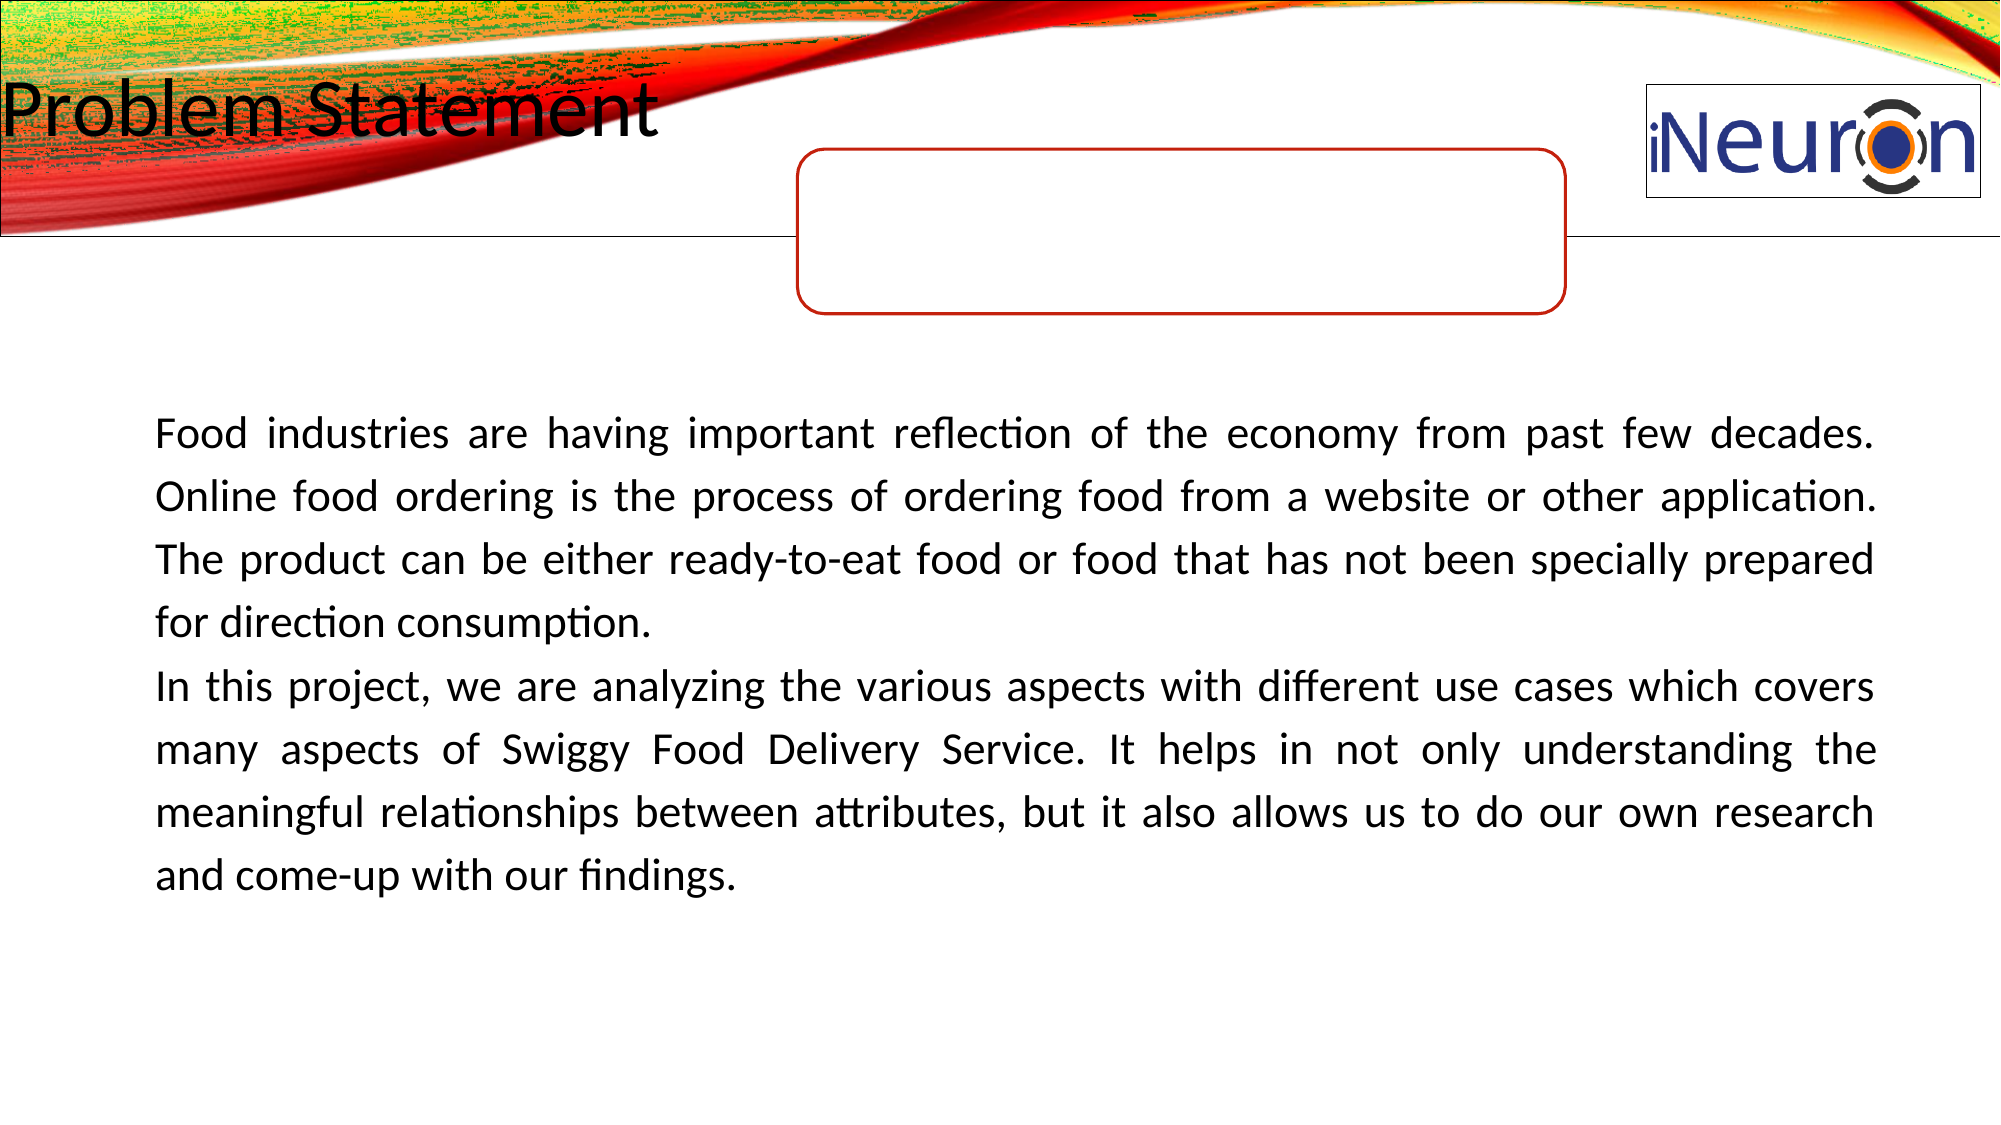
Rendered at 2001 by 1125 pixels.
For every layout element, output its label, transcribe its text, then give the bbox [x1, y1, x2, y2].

text Food industries are having important reflection of the economy from past few decades. Online food ordering is the process of ordering food from a website or other application. The product can be either ready-to-eat food or food that has not been specially prepared for direction consumption. [155, 404, 1877, 649]
text In this project, we are analyzing the various aspects with different use cases which covers many aspects of Swiggy Food Delivery Service. It helps in not only understanding the meaningful relationships between attributes, but it also allows us to do our own research and come-up with our findings. [155, 656, 1877, 902]
picture [1, 1, 2000, 236]
